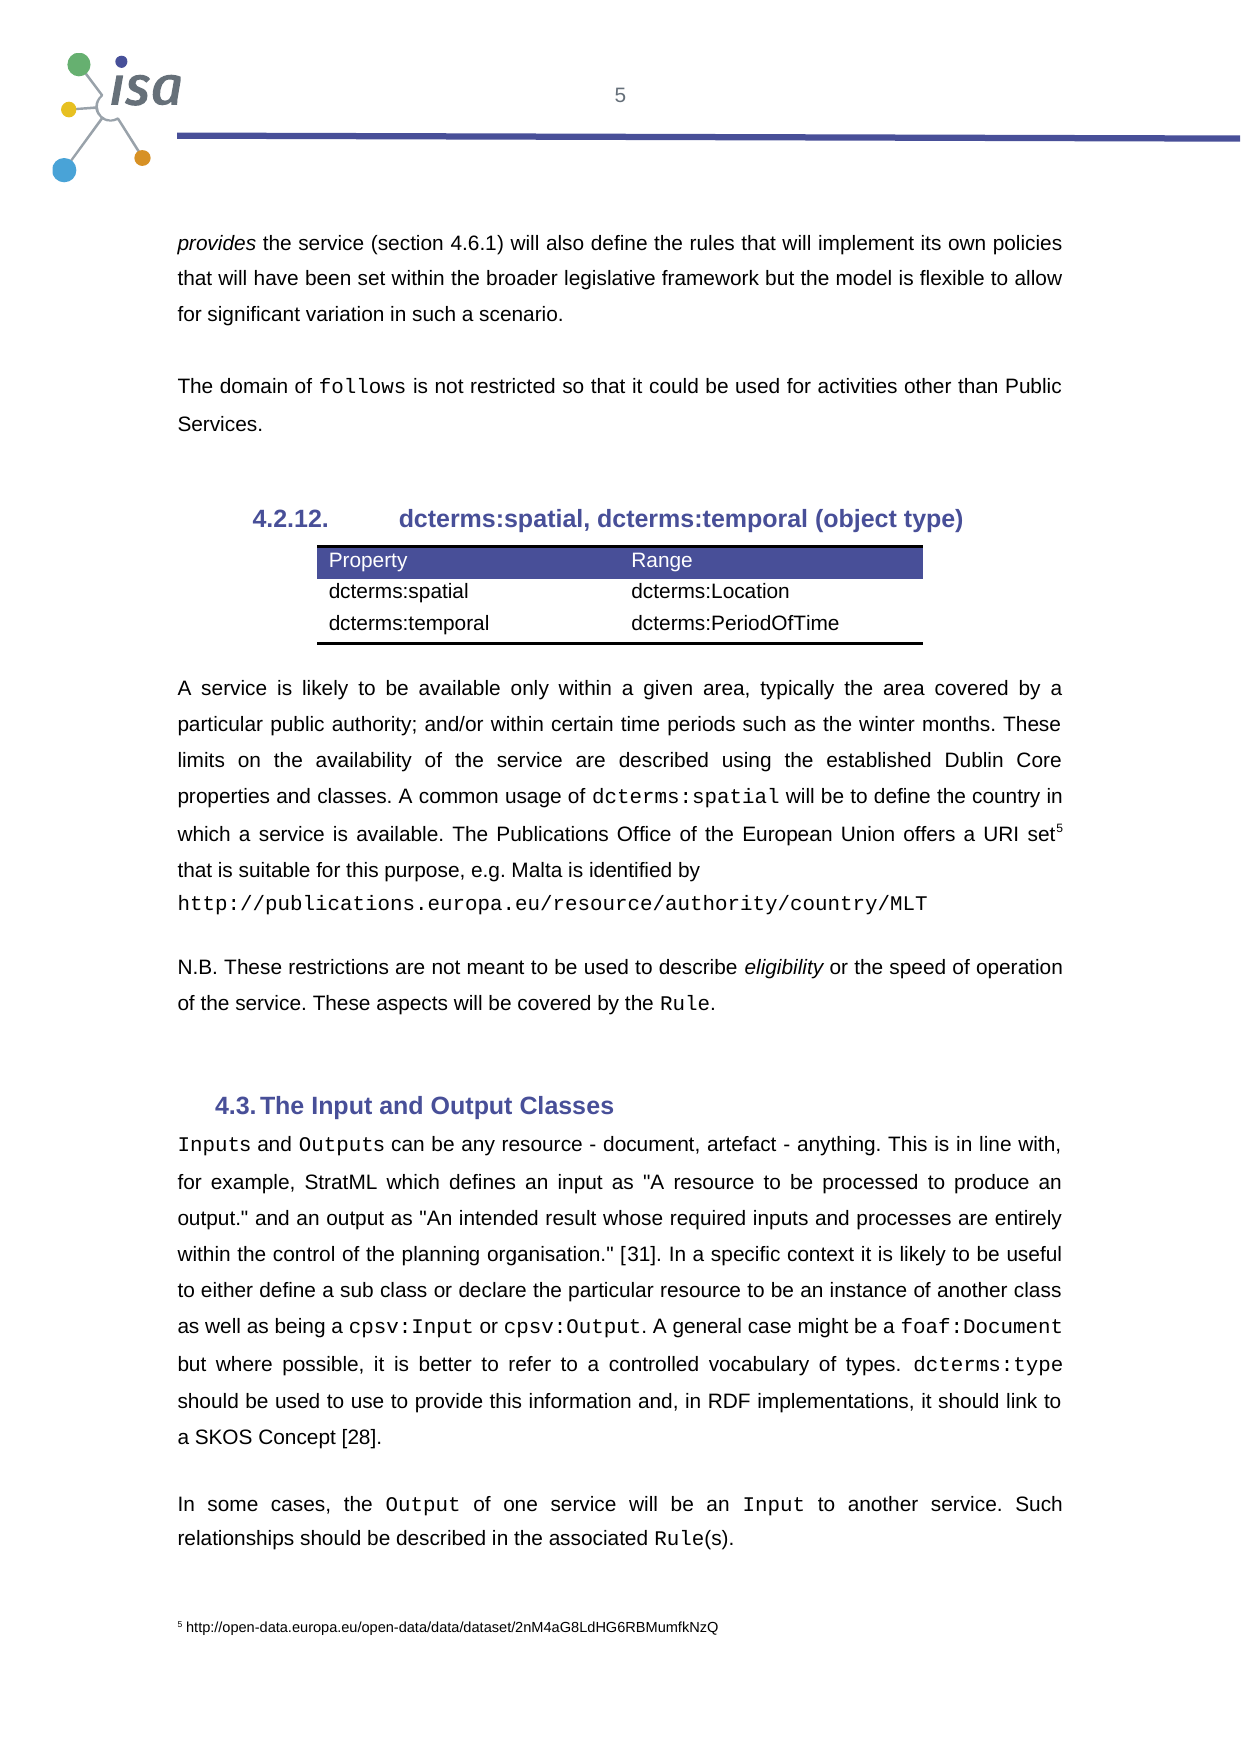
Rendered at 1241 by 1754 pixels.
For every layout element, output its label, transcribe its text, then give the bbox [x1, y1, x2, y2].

table_cell dcterms:spatial dcterms:temporal [317, 579, 620, 642]
subtitle The Input and Output Classes [215, 1091, 1063, 1119]
text In some cases, the Output of one service will be an Input to another service. Such relationships should be described in the associated Rule(s). [177, 1492, 1063, 1551]
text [177, 230, 1063, 326]
text N.B. These restrictions are not meant to be used to describe eligibility or the speed of operation of the service. These aspects will be covered by the Rule. [177, 955, 1063, 1017]
table_header Property [317, 548, 620, 579]
text http://publications.europa.eu/resource/authority/country/MLT [177, 893, 1063, 917]
subtitle dcterms:spatial, dcterms:temporal (object type) [252, 504, 1063, 533]
table_cell dcterms:Location dcterms:PeriodOfTime [620, 579, 923, 642]
table_header Range [620, 548, 923, 579]
text A service is likely to be available only within a given area, typically the area covered by a particular public authority; and/or within certain time periods such as the winter months. These limits on the availability of the service are described using the established Dublin Core properties and classes. A common usage of dcterms:spatial will be to define the country in which a service is available. The Publications Office of the European Union offers a URI set that is suitable for this purpose, e.g. Malta is identified by [177, 676, 1063, 881]
text Inputs and Outputs can be any resource - document, artefact - anything. This is in line with, for example, StratML which defines an input as "A resource to be processed to produce an output." and an output as "An intended result whose required inputs and processes are entirely within the control of the planning organisation." [31]. In a specific context it is likely to be useful to either define a sub class or declare the particular resource to be an instance of another class as well as being a cpsv:Input or cpsv:Output. A general case might be a foaf:Document but where possible, it is better to refer to a controlled vocabulary of types. dcterms:type should be used to use to provide this information and, in RDF implementations, it should link to a SKOS Concept [28]. [177, 1132, 1063, 1449]
text The domain of follows is not restricted so that it could be used for activities other than Public Services. [177, 374, 1063, 436]
